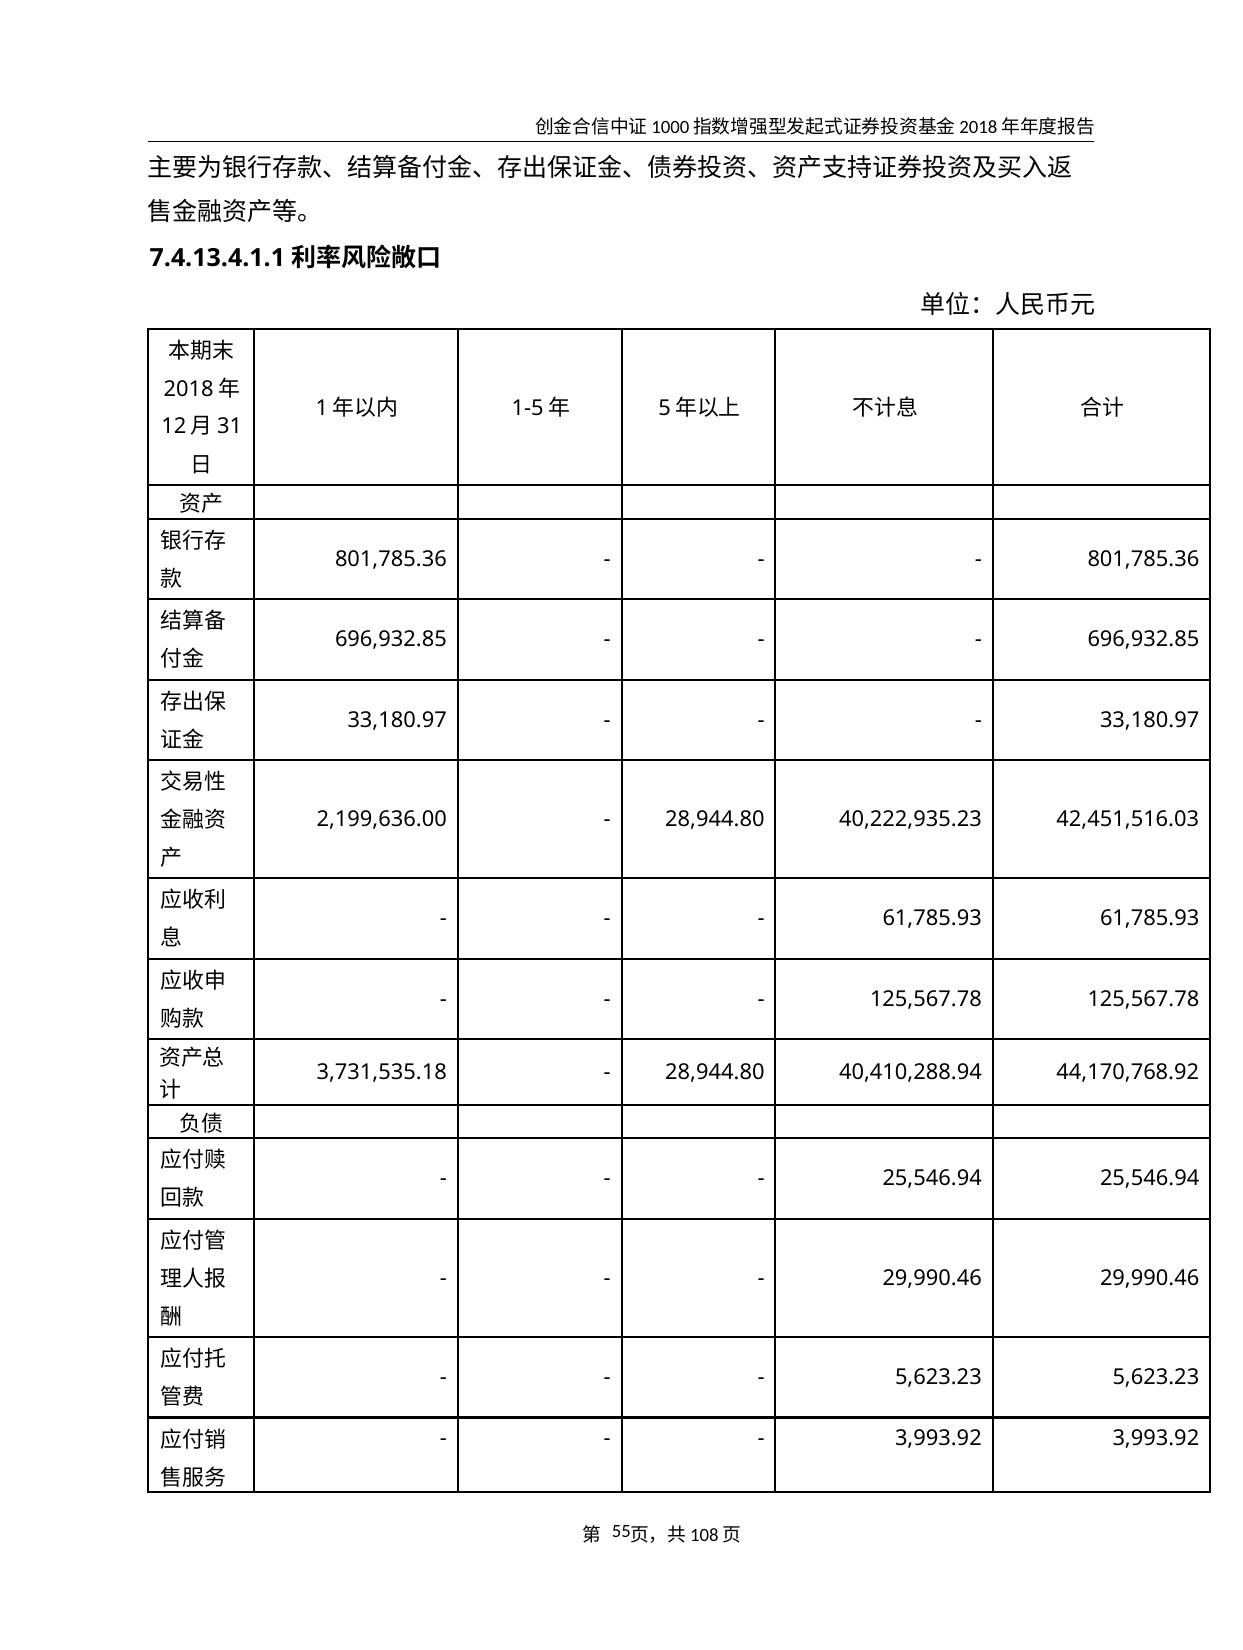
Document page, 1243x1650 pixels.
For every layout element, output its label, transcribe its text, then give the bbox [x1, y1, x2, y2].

table_cell - [255, 1139, 457, 1218]
table_cell 5,623.23 [994, 1338, 1209, 1416]
table_cell - [255, 1419, 457, 1491]
table_cell 61,785.93 [994, 879, 1209, 958]
table_cell 银行存款 [149, 520, 253, 598]
table_cell - [623, 879, 774, 958]
table_cell - [623, 600, 774, 678]
table_cell 资产总计 [149, 1040, 253, 1103]
table_cell 125,567.78 [776, 960, 992, 1038]
table_cell 42,451,516.03 [994, 761, 1209, 877]
table_cell - [255, 960, 457, 1038]
table_cell - [255, 1220, 457, 1336]
table_cell - [459, 1338, 621, 1416]
table_cell [994, 1106, 1209, 1137]
table_cell 696,932.85 [255, 600, 457, 678]
table_cell - [459, 761, 621, 877]
table_cell 应付赎回款 [149, 1139, 253, 1218]
table_cell [459, 486, 621, 518]
table_cell 应收利息 [149, 879, 253, 958]
table_cell [776, 486, 992, 518]
table_cell 44,170,768.92 [994, 1040, 1209, 1103]
table_cell - [776, 681, 992, 759]
table_cell [459, 1106, 621, 1137]
table_cell 3,731,535.18 [255, 1040, 457, 1103]
table_cell - [623, 1220, 774, 1336]
table_cell 存出保证金 [149, 681, 253, 759]
table_cell - [459, 1220, 621, 1336]
table_cell - [623, 960, 774, 1038]
table_cell - [623, 1139, 774, 1218]
table_cell [994, 486, 1209, 518]
table_cell - [459, 1139, 621, 1218]
table_cell 801,785.36 [255, 520, 457, 598]
table_cell 结算备付金 [149, 600, 253, 678]
table_cell 696,932.85 [994, 600, 1209, 678]
table_cell - [459, 960, 621, 1038]
table_cell - [623, 1338, 774, 1416]
table_cell 25,546.94 [994, 1139, 1209, 1218]
table_cell 资产 [149, 486, 253, 518]
table_cell [255, 1106, 457, 1137]
table_cell 801,785.36 [994, 520, 1209, 598]
table_cell 应收申购款 [149, 960, 253, 1038]
table_cell [255, 486, 457, 518]
table_cell - [623, 520, 774, 598]
table_cell 3,993.92 [776, 1419, 992, 1491]
table_cell 29,990.46 [994, 1220, 1209, 1336]
table_cell 28,944.80 [623, 1040, 774, 1103]
table_header 不计息 [776, 330, 992, 484]
table_cell 29,990.46 [776, 1220, 992, 1336]
table_cell 应付销售服务费 [149, 1419, 253, 1491]
table_header 1-5年 [459, 330, 621, 484]
table_cell 25,546.94 [776, 1139, 992, 1218]
table_cell 61,785.93 [776, 879, 992, 958]
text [148, 148, 1094, 227]
table_cell - [776, 600, 992, 678]
table_header 合计 [994, 330, 1209, 484]
table_cell 3,993.92 [994, 1419, 1209, 1491]
table_cell - [623, 681, 774, 759]
table_cell - [459, 681, 621, 759]
text 单位：人民币元 [149, 284, 1094, 320]
table_cell 33,180.97 [994, 681, 1209, 759]
table_cell 应付管理人报酬 [149, 1220, 253, 1336]
table_header 1年以内 [255, 330, 457, 484]
table_cell 应付托管费 [149, 1338, 253, 1416]
table_header 5年以上 [623, 330, 774, 484]
table_cell 125,567.78 [994, 960, 1209, 1038]
table_cell - [459, 1040, 621, 1103]
table_cell [776, 1106, 992, 1137]
table_cell - [459, 879, 621, 958]
table_cell - [459, 1419, 621, 1491]
table_cell [623, 1106, 774, 1137]
table_cell 33,180.97 [255, 681, 457, 759]
text 7.4.13.4.1.1 利率风险敞口 [149, 238, 1094, 274]
table_cell 5,623.23 [776, 1338, 992, 1416]
table_cell 2,199,636.00 [255, 761, 457, 877]
table_cell - [459, 520, 621, 598]
table_cell 40,410,288.94 [776, 1040, 992, 1103]
table_cell 交易性金融资产 [149, 761, 253, 877]
table_cell - [255, 879, 457, 958]
table_cell [623, 486, 774, 518]
table_cell - [255, 1338, 457, 1416]
table_cell 负债 [149, 1106, 253, 1137]
table_cell - [459, 600, 621, 678]
table_cell 28,944.80 [623, 761, 774, 877]
table_header 本期末2018年12月31日 [149, 330, 253, 484]
table_cell 40,222,935.23 [776, 761, 992, 877]
table_cell - [623, 1419, 774, 1491]
table_cell - [776, 520, 992, 598]
